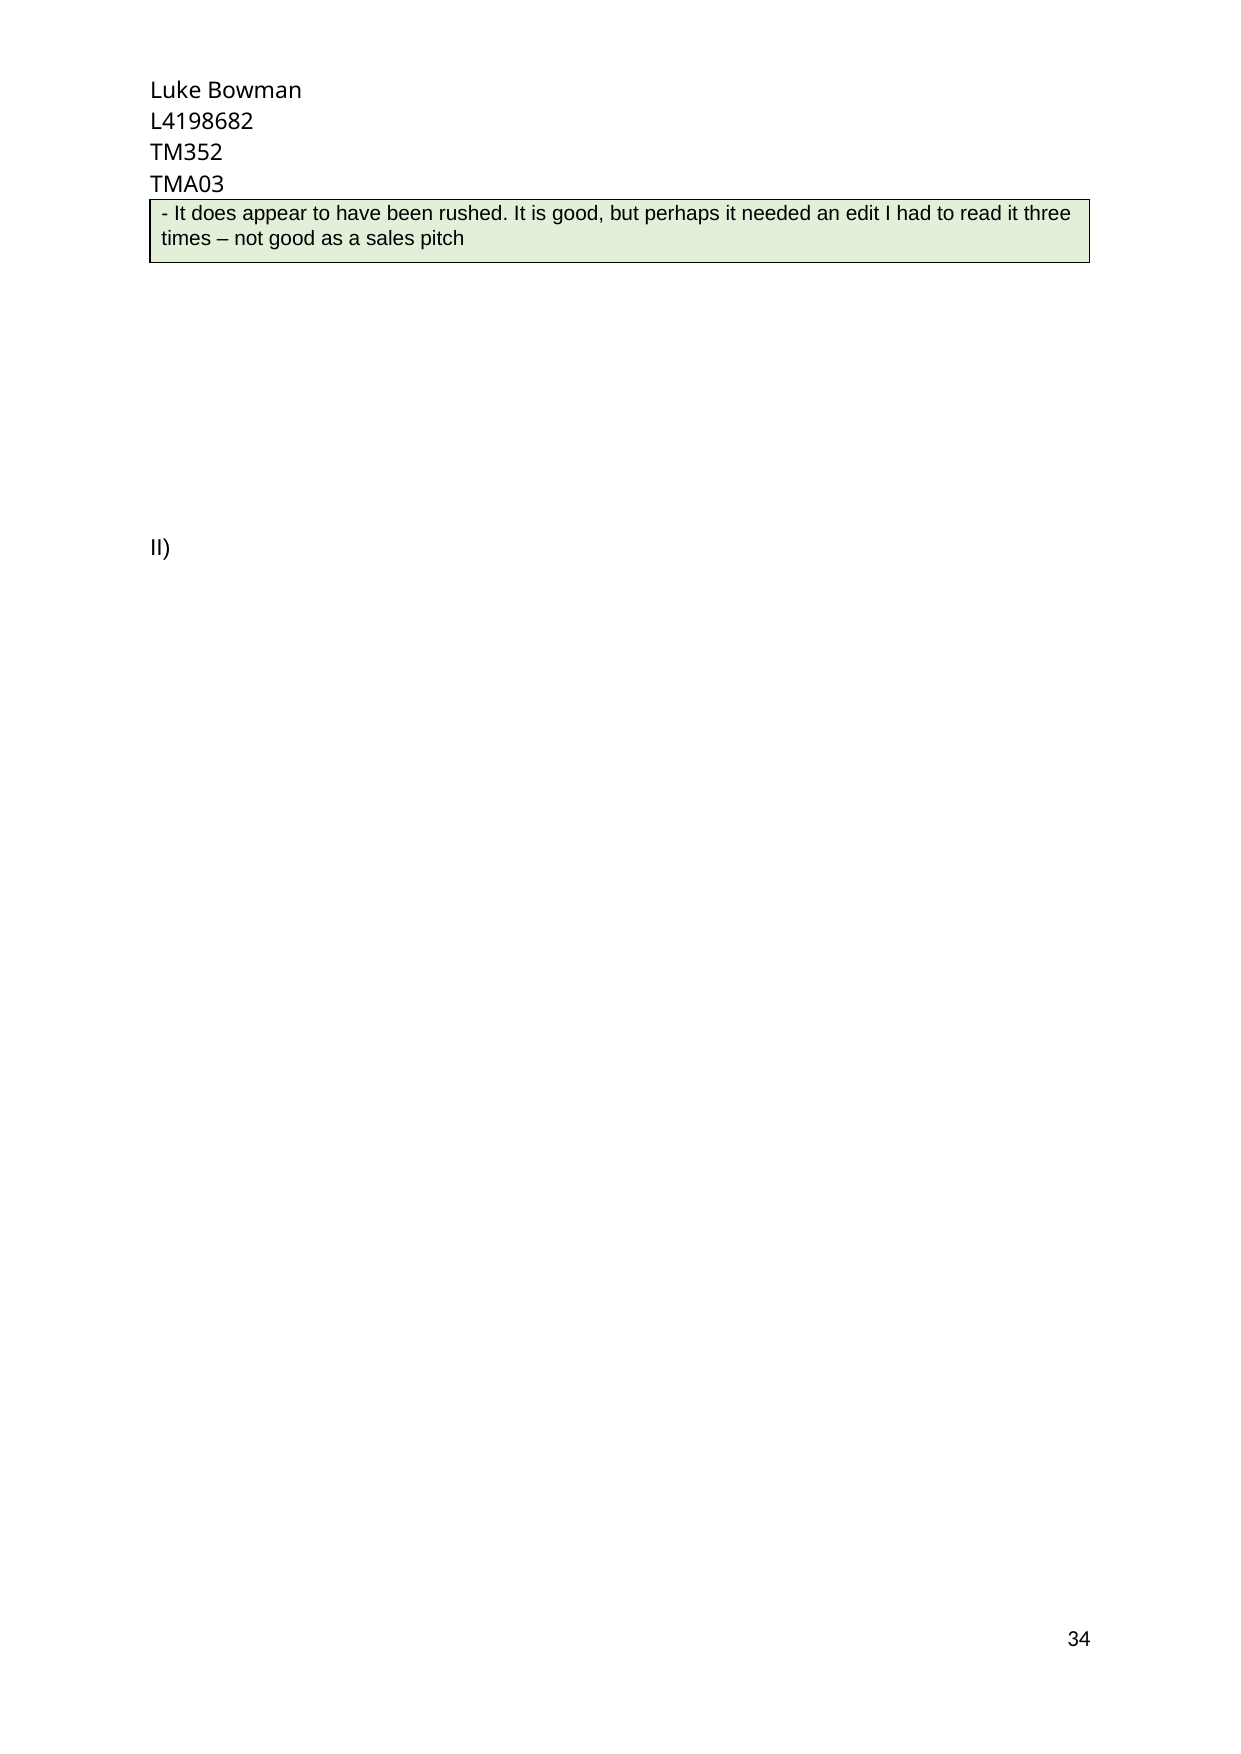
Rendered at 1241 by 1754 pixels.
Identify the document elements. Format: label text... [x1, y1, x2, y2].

text II) [150, 534, 1090, 560]
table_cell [151, 200, 1089, 262]
